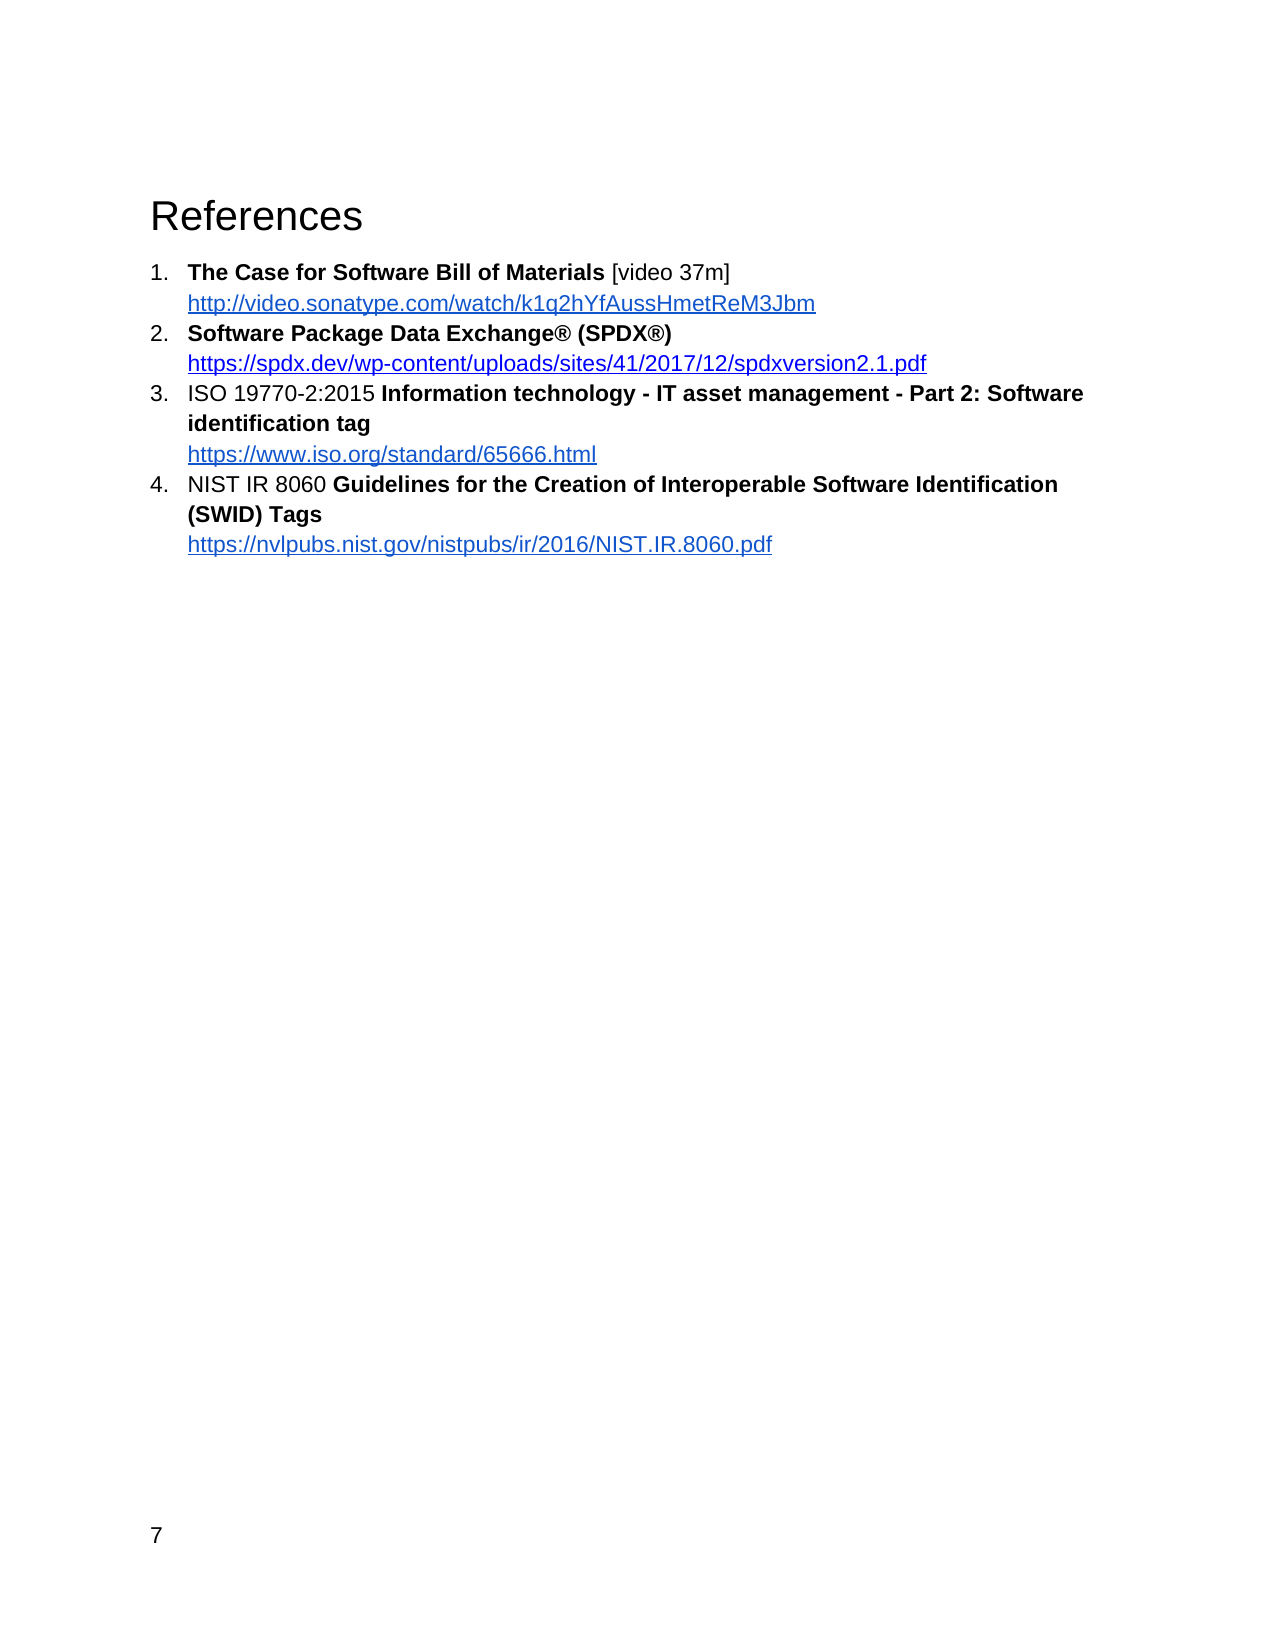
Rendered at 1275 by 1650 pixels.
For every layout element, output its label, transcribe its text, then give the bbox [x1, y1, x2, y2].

list Software Package Data Exchange® (SPDX®) https://spdx.dev/wp-content/uploads/sites/41/2017/12/spdxversion2.1.pdf [150, 320, 1125, 376]
list NIST IR 8060 Guidelines for the Creation of Interoperable Software Identification (SWID) Tags https://nvlpubs.nist.gov/nistpubs/ir/2016/NIST.IR.8060.pdf [150, 471, 1125, 557]
list The Case for Software Bill of Materials [video 37m] http://video.sonatype.com/watch/k1q2hYfAussHmetReM3Jbm [150, 259, 1125, 316]
subtitle References [150, 192, 1125, 239]
list ISO 19770-2:2015 Information technology - IT asset management - Part 2: Software identification tag https://www.iso.org/standard/65666.html [150, 380, 1125, 467]
